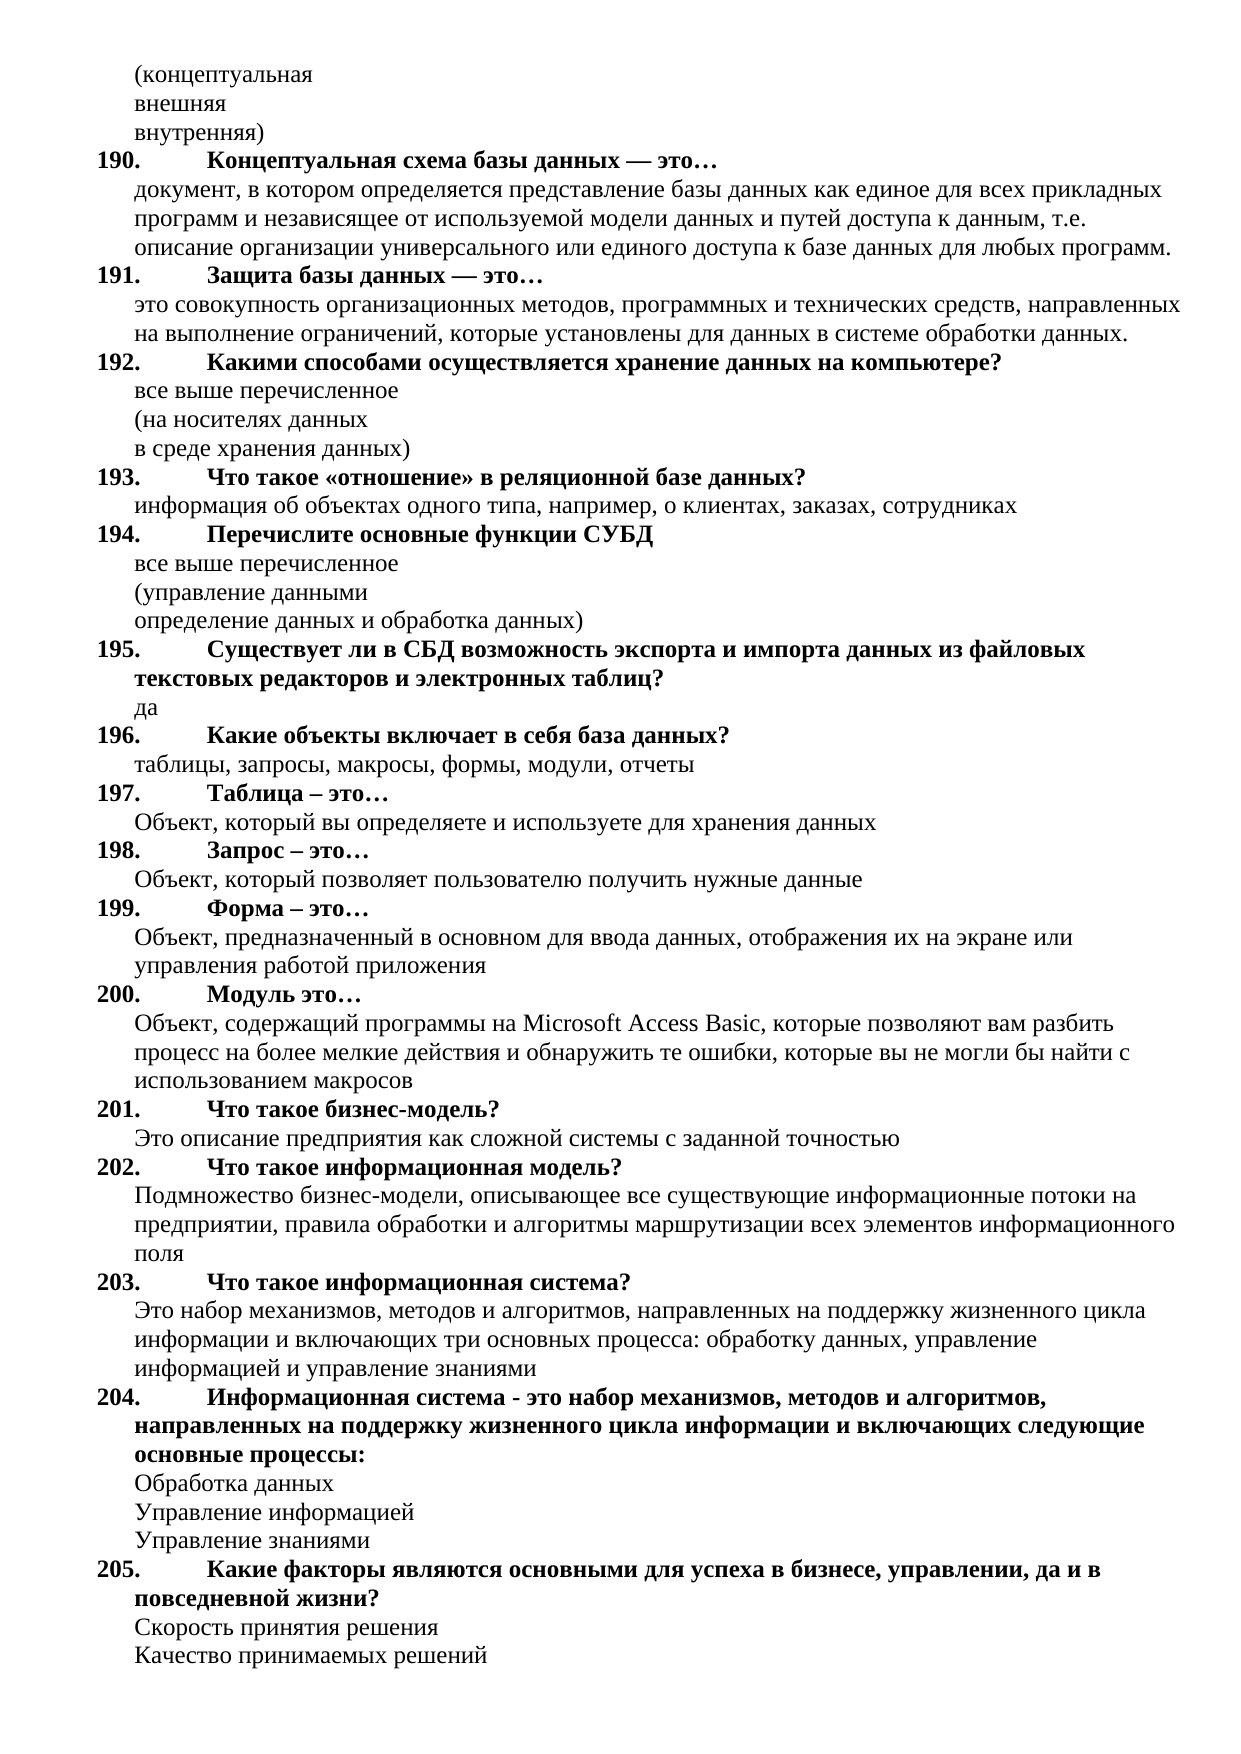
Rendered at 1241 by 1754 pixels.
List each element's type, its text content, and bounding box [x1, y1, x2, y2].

text Управление знаниями [134, 1525, 1181, 1554]
list Модуль это… [97, 979, 1181, 1008]
list Что такое «отношение» в реляционной базе данных? [97, 462, 1181, 490]
list Обработка данных [134, 1468, 1181, 1497]
list (управление данными [134, 577, 1181, 605]
text внешняя [134, 88, 1181, 117]
list Какими способами осуществляется хранение данных на компьютере? [97, 347, 1181, 375]
list (на носителях данных [134, 404, 1181, 433]
list Концептуальная схема базы данных — это… [97, 145, 1181, 174]
list Скорость принятия решения [134, 1612, 1181, 1640]
list Это набор механизмов, методов и алгоритмов, направленных на поддержку жизненного цикла информации и включающих три основных процесса: обработку данных, управление информацией и управление знаниями [134, 1295, 1181, 1382]
list Информационная система - это набор механизмов, методов и алгоритмов, направленных на поддержку жизненного цикла информации и включающих следующие основные процессы: [97, 1382, 1181, 1468]
list Подмножество бизнес-модели, описывающее все существующие информационные потоки на предприятии, правила обработки и алгоритмы маршрутизации всех элементов информационного поля [134, 1180, 1181, 1267]
list Запрос – это… [97, 835, 1181, 864]
text таблицы, запросы, макросы, формы, модули, отчеты [134, 749, 1181, 778]
list Что такое информационная модель? [97, 1152, 1181, 1180]
list Что такое бизнес-модель? [97, 1094, 1181, 1123]
list Таблица – это… [97, 778, 1181, 807]
list все выше перечисленное [134, 548, 1181, 577]
list определение данных и обработка данных) [134, 605, 1181, 634]
text Объект, который позволяет пользователю получить нужные данные [134, 864, 1181, 893]
text Объект, предназначенный в основном для ввода данных, отображения их на экране или управления работой приложения [134, 922, 1181, 979]
text Качество принимаемых решений [134, 1640, 1181, 1669]
text Объект, содержащий программы на Microsoft Access Basic, которые позволяют вам разбить процесс на более мелкие действия и обнаружить те ошибки, которые вы не могли бы найти с использованием макросов [134, 1008, 1181, 1094]
list Какие факторы являются основными для успеха в бизнесе, управлении, да и в повседневной жизни? [97, 1554, 1181, 1612]
text Объект, который вы определяете и используете для хранения данных [134, 807, 1181, 835]
text (концептуальная [134, 59, 1181, 88]
text внутренняя) [134, 117, 1181, 145]
text Это описание предприятия как сложной системы с заданной точностью [134, 1123, 1181, 1152]
list Какие объекты включает в себя база данных? [97, 720, 1181, 749]
list все выше перечисленное [134, 375, 1181, 404]
list Перечислите основные функции СУБД [97, 519, 1181, 548]
list документ, в котором определяется представление базы данных как единое для всех прикладных программ и независящее от используемой модели данных и путей доступа к данным, т.е. описание организации универсального или единого доступа к базе данных для любых программ. [134, 174, 1181, 260]
list Что такое информационная система? [97, 1267, 1181, 1295]
list это совокупность организационных методов, программных и технических средств, направленных на выполнение ограничений, которые установлены для данных в системе обработки данных. [134, 289, 1181, 347]
list информация об объектах одного типа, например, о клиентах, заказах, сотрудниках [134, 490, 1181, 519]
list Существует ли в СБД возможность экспорта и импорта данных из файловых текстовых редакторов и электронных таблиц? [97, 634, 1181, 692]
list да [134, 692, 1181, 720]
list Защита базы данных — это… [97, 260, 1181, 289]
list в среде хранения данных) [134, 433, 1181, 462]
text Управление информацией [134, 1497, 1181, 1525]
list Форма – это… [97, 893, 1181, 922]
